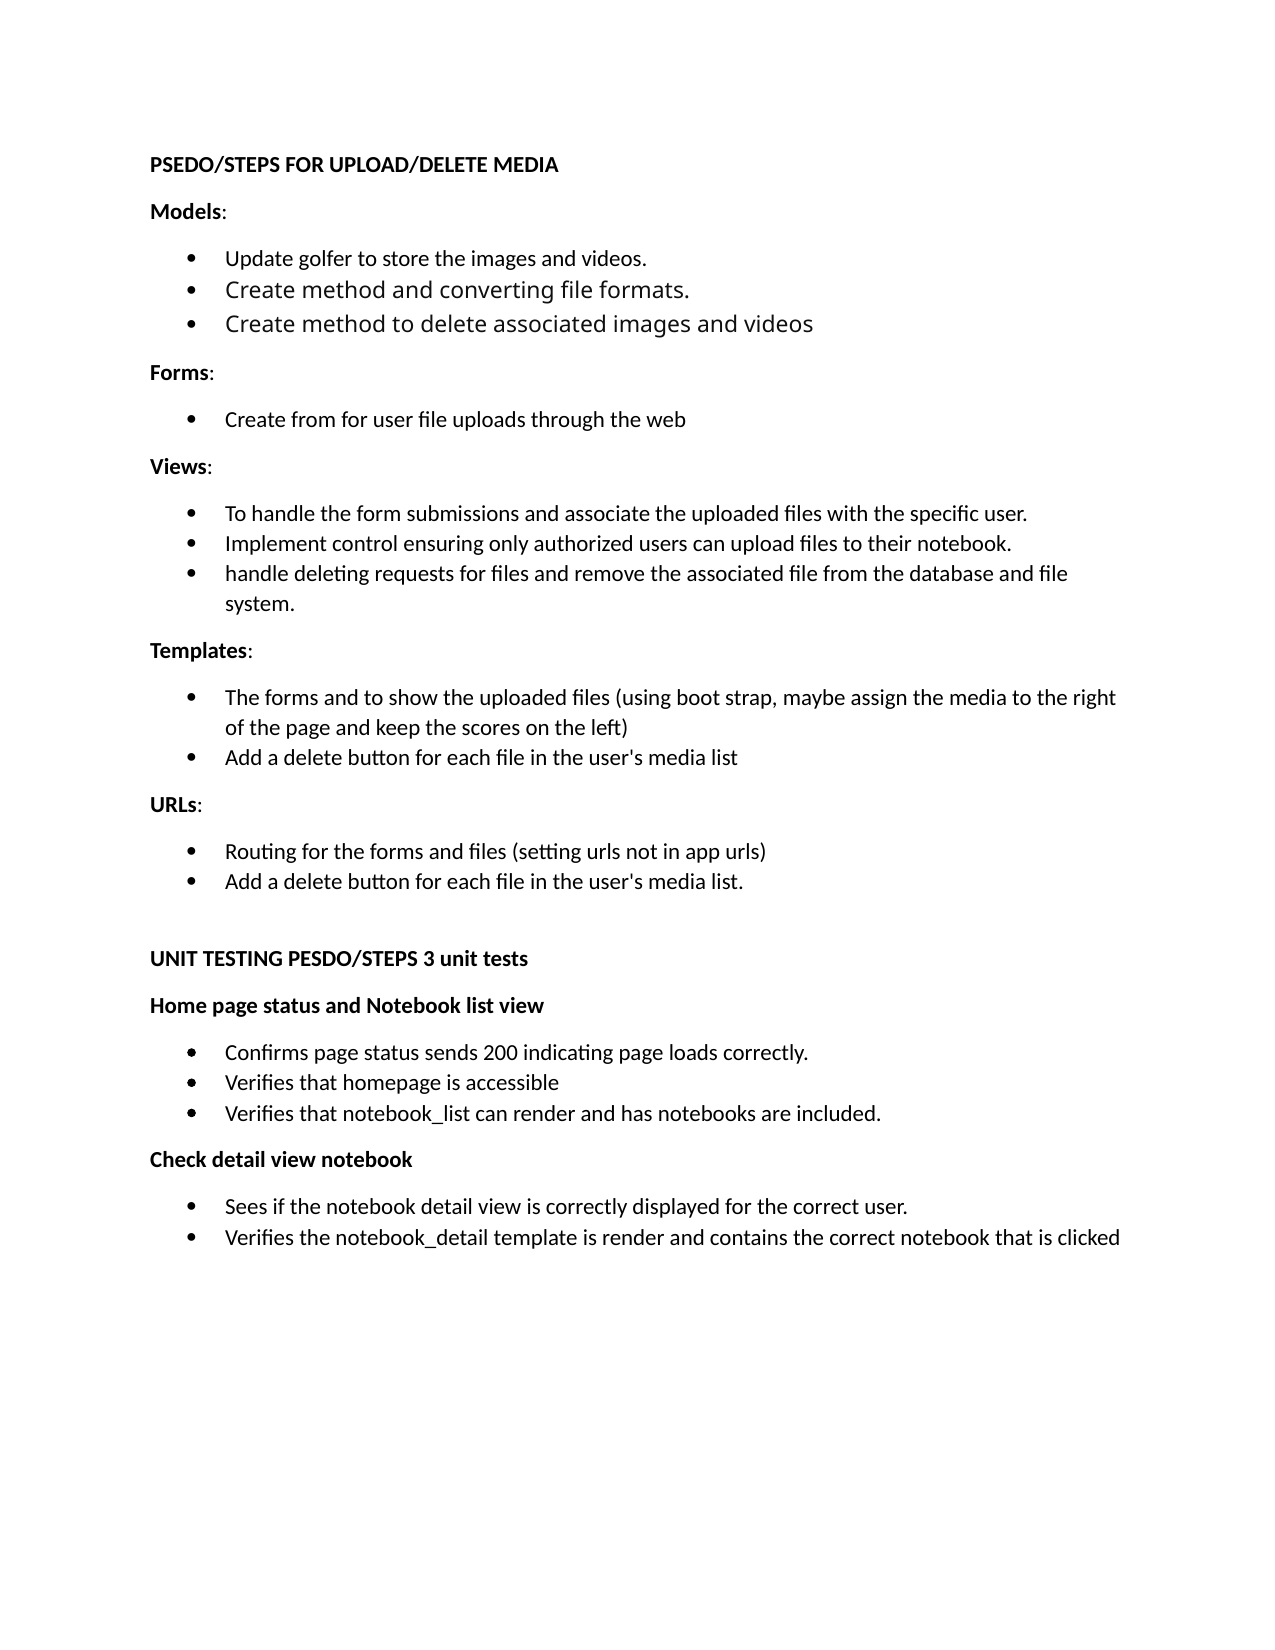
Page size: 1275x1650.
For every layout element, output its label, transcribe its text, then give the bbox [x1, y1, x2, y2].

text Templates: [150, 636, 1125, 664]
list Update golfer to store the images and videos. [187, 244, 1125, 272]
list Add a delete button for each file in the user's media list [187, 743, 1125, 772]
list Verifies the notebook_detail template is render and contains the correct notebook that is clicked [187, 1223, 1125, 1251]
list Implement control ensuring only authorized users can upload files to their notebook. [187, 529, 1125, 557]
list Verifies that notebook_list can render and has notebooks are included. [187, 1099, 1125, 1127]
text Home page status and Notebook list view [150, 991, 1125, 1019]
text PSEDO/STEPS FOR UPLOAD/DELETE MEDIA [150, 150, 1125, 178]
text UNIT TESTING PESDO/STEPS 3 unit tests [150, 944, 1125, 973]
list Create method and converting file formats. [187, 274, 1125, 305]
text Views: [150, 452, 1125, 480]
text Check detail view notebook [150, 1146, 1125, 1174]
text Models: [150, 197, 1125, 225]
list Verifies that homepage is accessible [187, 1068, 1125, 1097]
list Create from for user file uploads through the web [187, 405, 1125, 433]
list To handle the form submissions and associate the uploaded files with the specific user. [187, 499, 1125, 527]
list Add a delete button for each file in the user's media list. [187, 867, 1125, 896]
list Create method to delete associated images and videos [187, 308, 1125, 339]
text URLs: [150, 790, 1125, 818]
list Routing for the forms and files (setting urls not in app urls) [187, 837, 1125, 865]
text Forms: [150, 358, 1125, 386]
list The forms and to show the uploaded files (using boot strap, maybe assign the media to the right of the page and keep the scores on the left) [187, 683, 1125, 741]
list Sees if the notebook detail view is correctly displayed for the correct user. [187, 1192, 1125, 1221]
list Confirms page status sends 200 indicating page loads correctly. [187, 1038, 1125, 1066]
list handle deleting requests for files and remove the associated file from the database and file system. [187, 559, 1125, 617]
